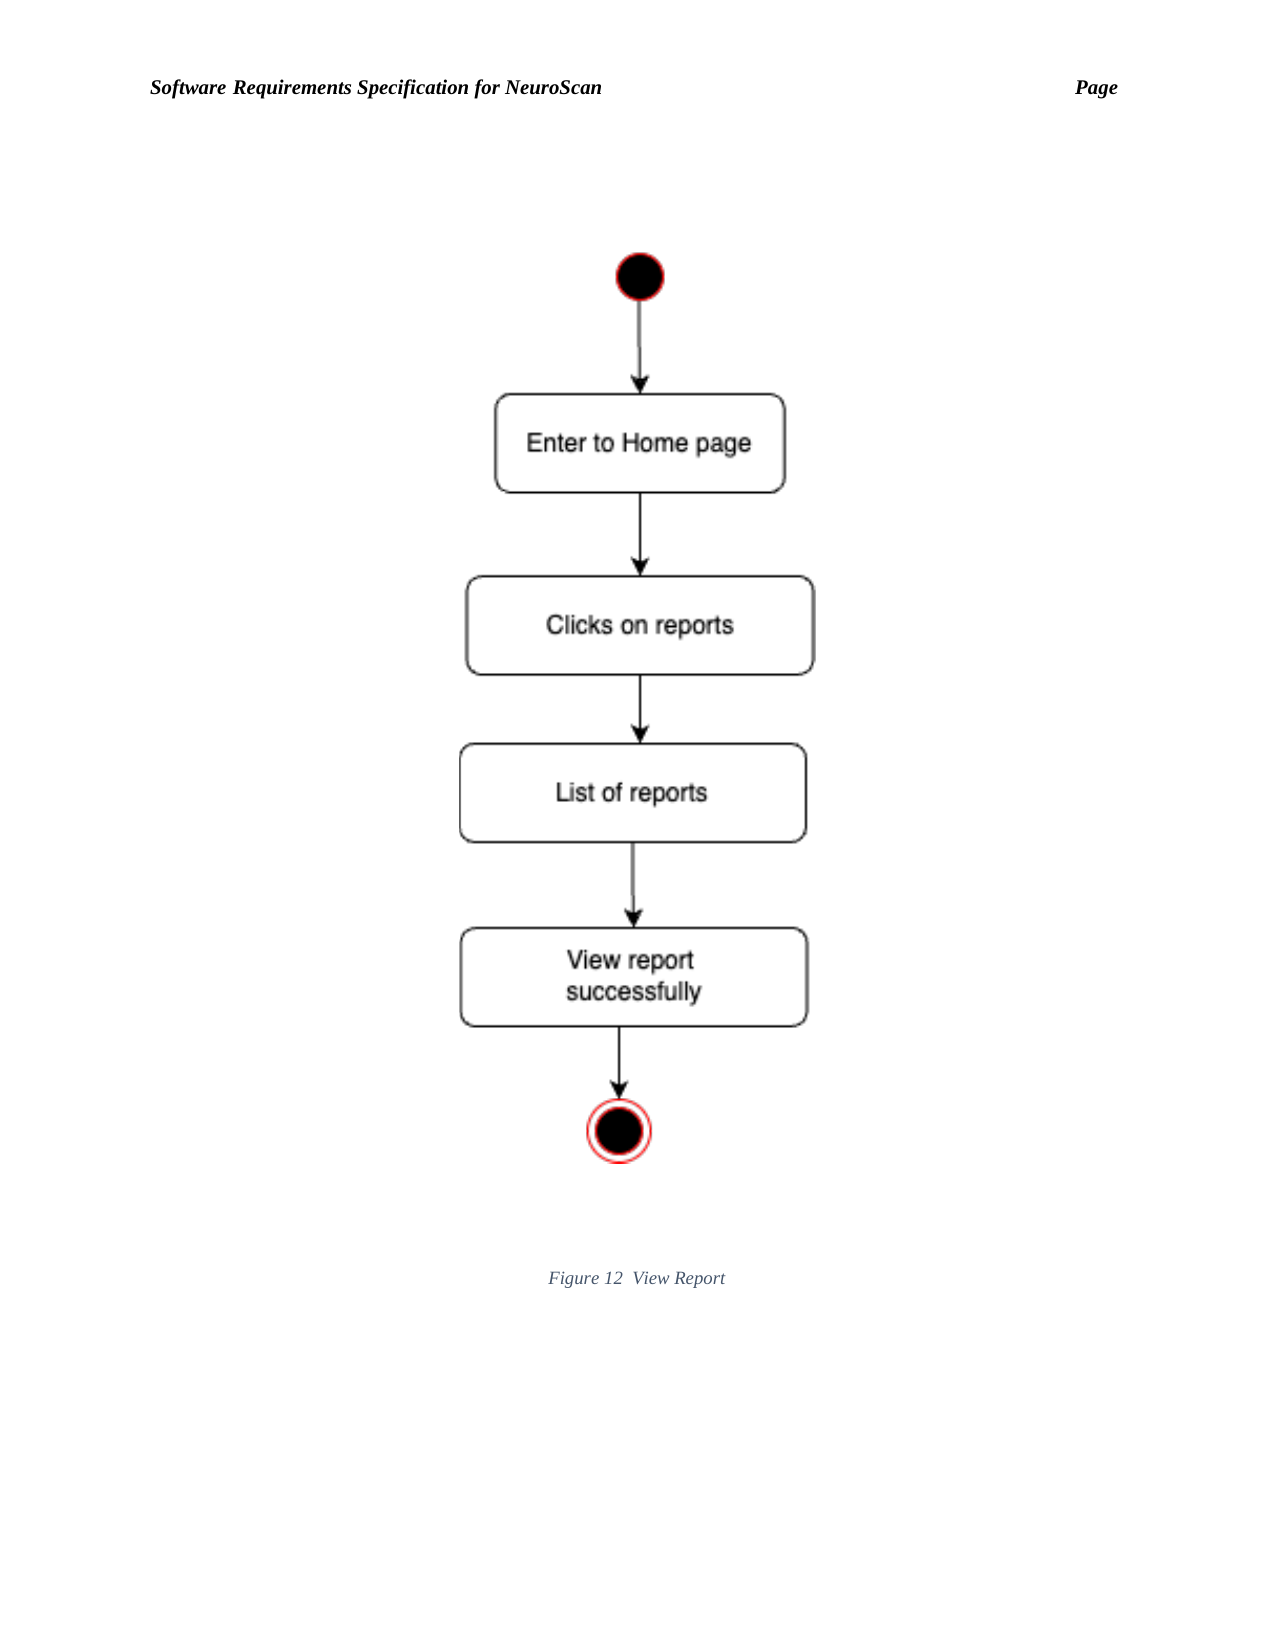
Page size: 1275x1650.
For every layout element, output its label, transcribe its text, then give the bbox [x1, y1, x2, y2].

picture [459, 245, 816, 1164]
text Figure 12 View Report [150, 1267, 1125, 1289]
